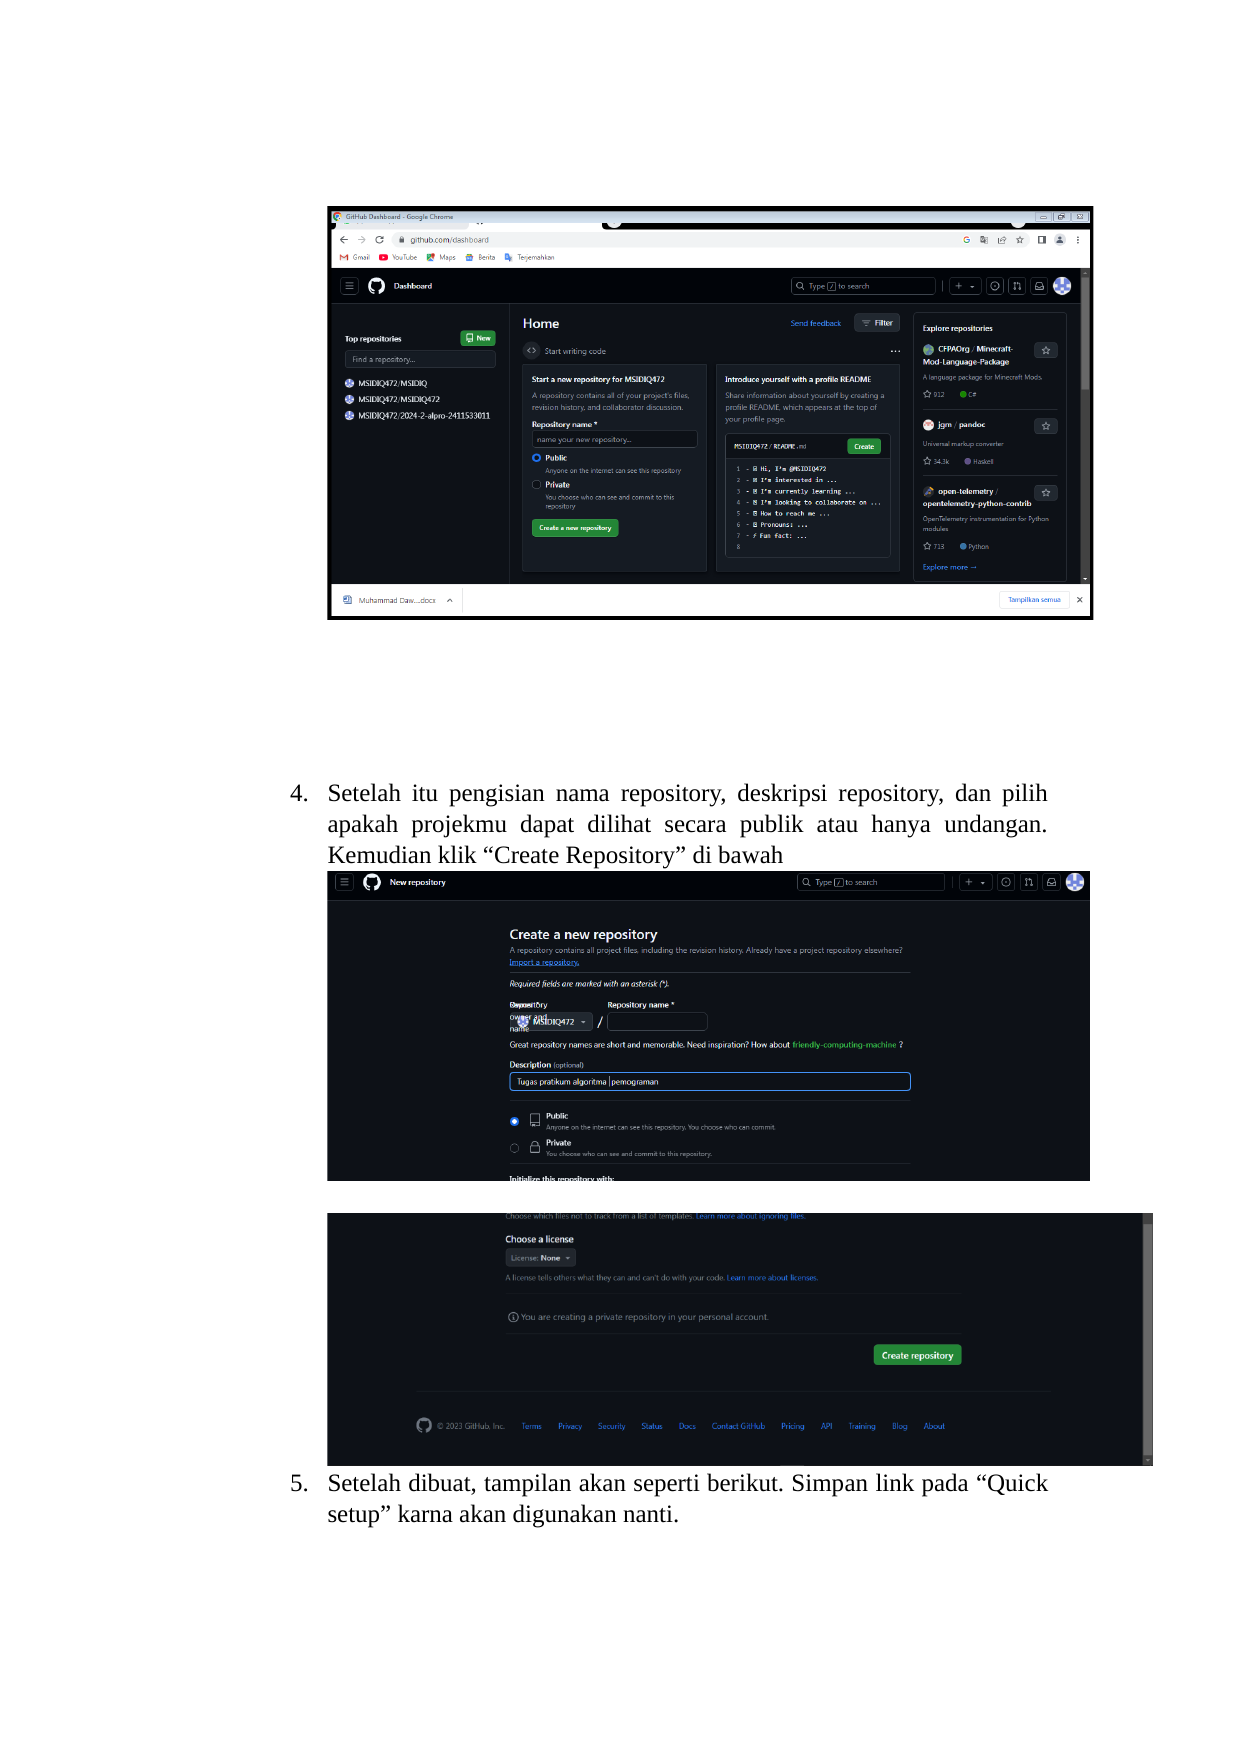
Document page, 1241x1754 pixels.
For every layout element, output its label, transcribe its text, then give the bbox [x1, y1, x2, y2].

list Setelah itu pengisian nama repository, deskripsi repository, dan pilih apakah projekmu dapat dilihat secara publik atau hanya undangan. Kemudian klik “Create Repository” di bawah [290, 778, 1048, 869]
list Setelah dibuat, tampilan akan seperti berikut. Simpan link pada “Quick setup” karna akan digunakan nanti. [290, 1468, 1048, 1528]
picture [327, 1213, 1153, 1466]
